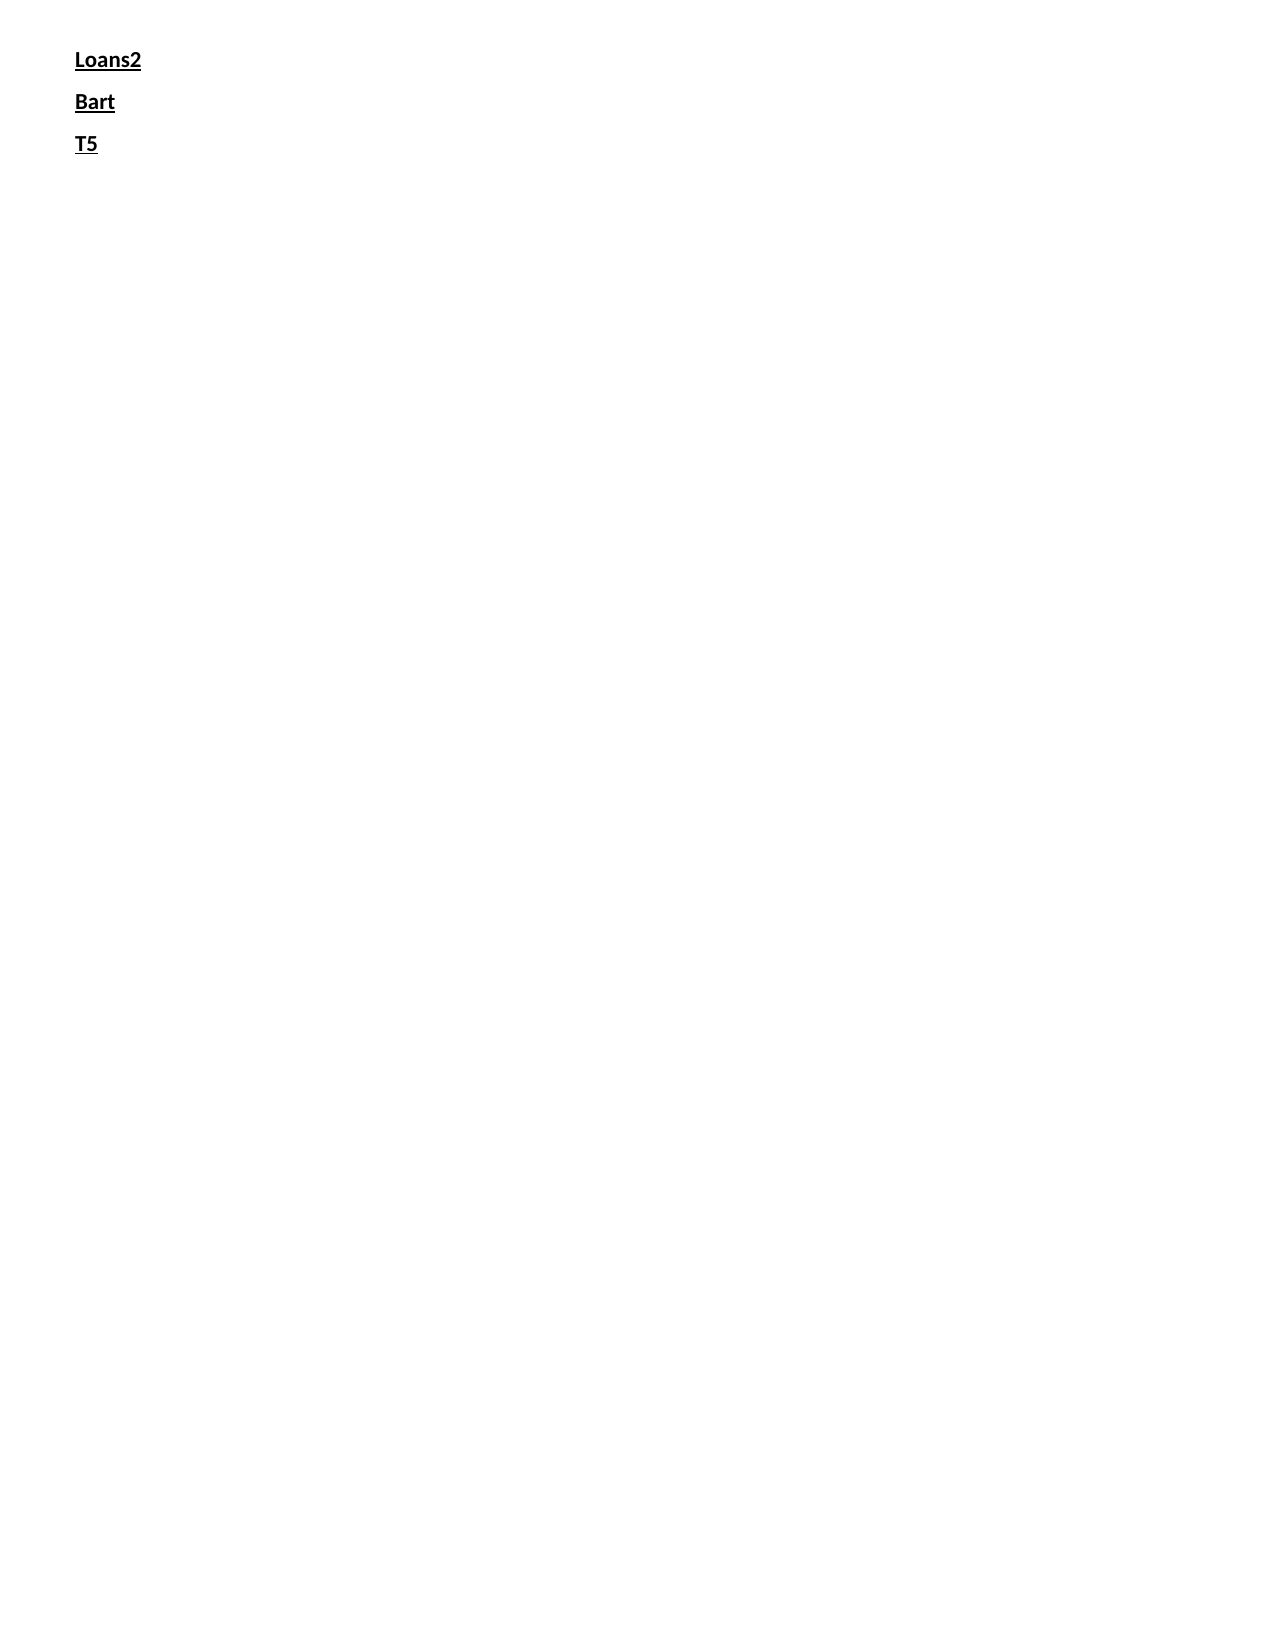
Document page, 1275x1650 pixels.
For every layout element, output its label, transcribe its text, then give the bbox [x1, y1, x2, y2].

text Bart [75, 87, 1230, 115]
text T5 [75, 129, 1230, 157]
text Loans2 [75, 45, 1230, 73]
